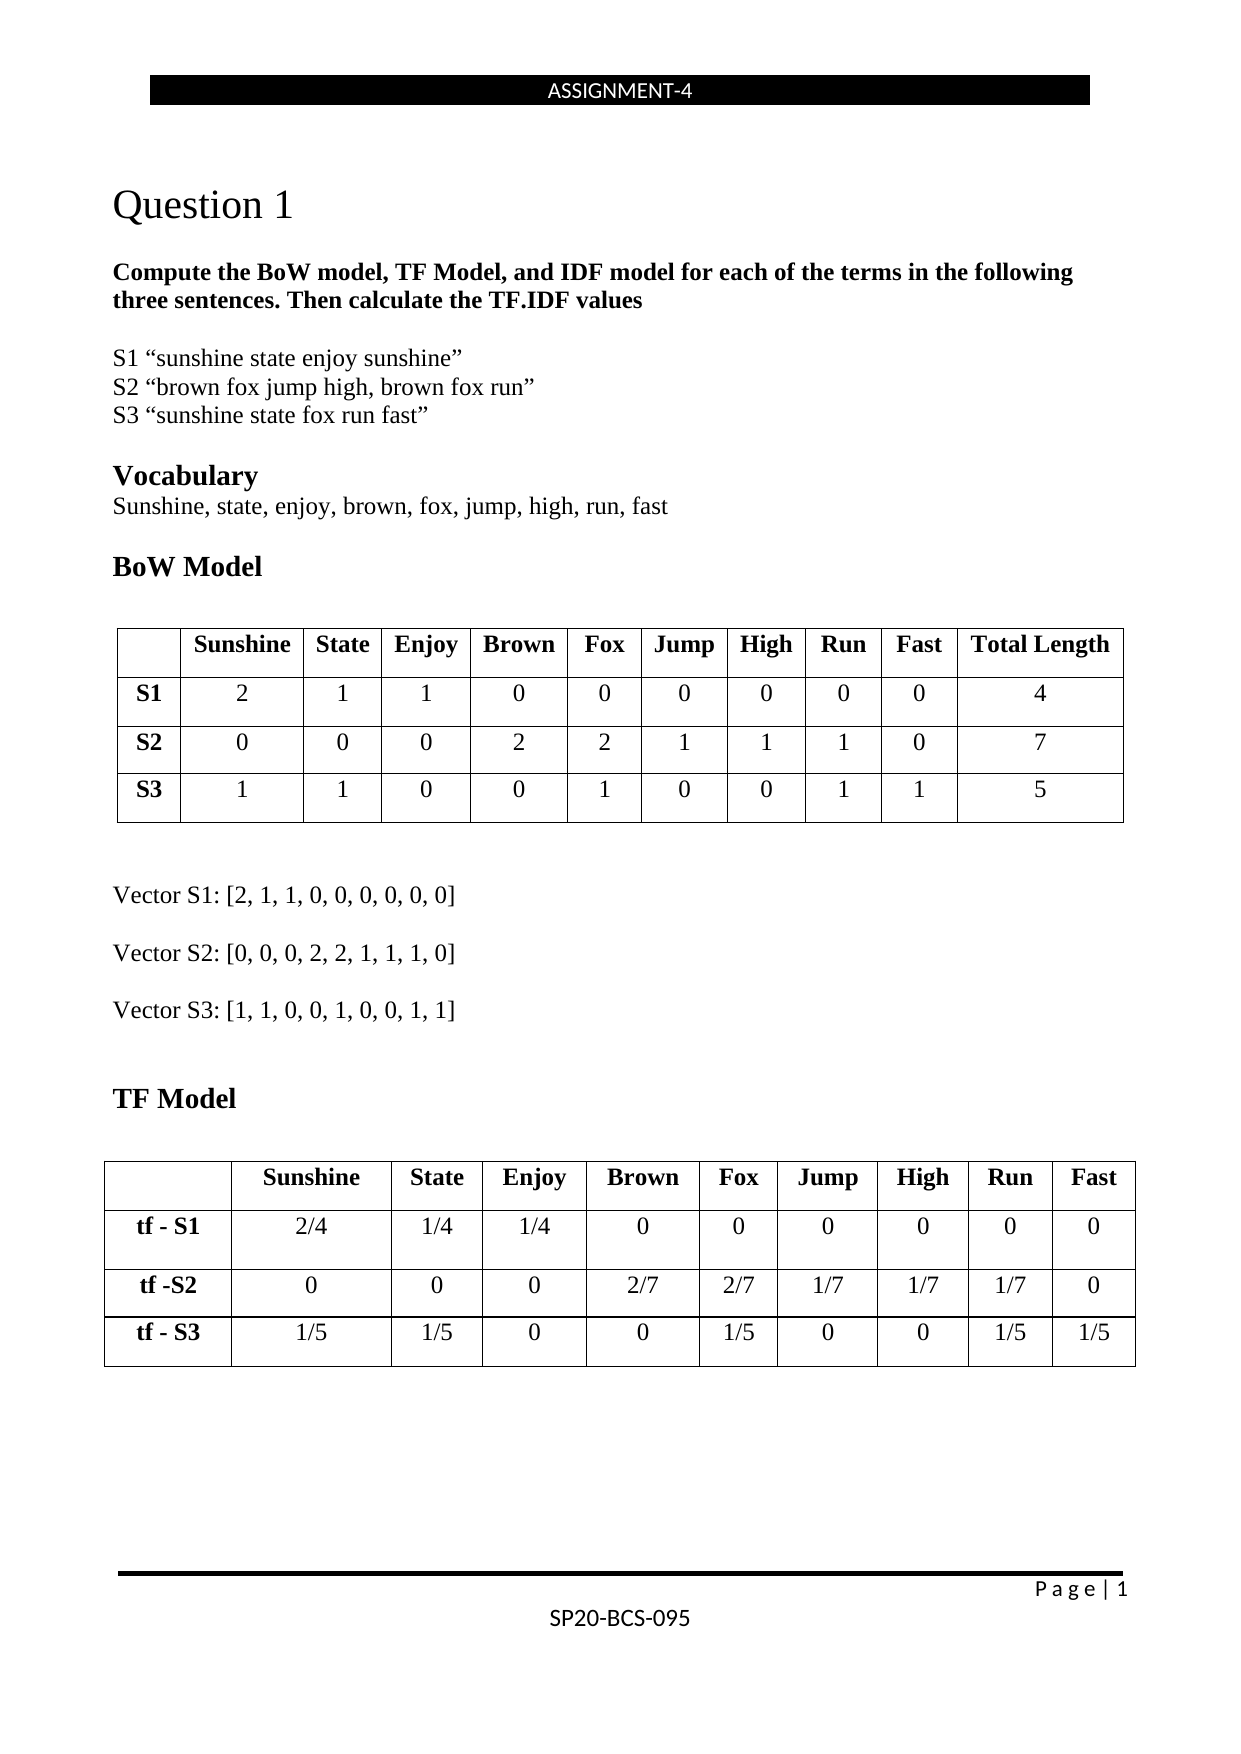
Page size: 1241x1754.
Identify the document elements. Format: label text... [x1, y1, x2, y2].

table_header Brown [587, 1162, 699, 1210]
list S1 “sunshine state enjoy sunshine” [112, 343, 1128, 372]
table_cell 0 [969, 1211, 1052, 1269]
table_cell 0 [471, 774, 567, 822]
table_cell 0 [642, 774, 727, 822]
list Vector S1: [2, 1, 1, 0, 0, 0, 0, 0, 0] [112, 880, 1128, 909]
table_cell 2/4 [232, 1211, 391, 1269]
table_header Sunshine [181, 629, 303, 677]
table_cell 0 [483, 1270, 586, 1316]
table_cell tf -S2 [105, 1270, 231, 1316]
table_cell 0 [882, 727, 957, 773]
table_cell 1 [642, 727, 727, 773]
table_header Run [806, 629, 881, 677]
table_cell 4 [958, 678, 1123, 726]
table_cell 0 [382, 774, 470, 822]
table_cell 0 [642, 678, 727, 726]
table_header [105, 1162, 231, 1210]
table_cell 0 [392, 1270, 482, 1316]
table_cell 1/5 [232, 1318, 391, 1366]
table_cell 0 [1053, 1270, 1135, 1316]
table_header Total Length [958, 629, 1123, 677]
table_cell 1 [181, 774, 303, 822]
table_cell 5 [958, 774, 1123, 822]
table_cell 1 [806, 774, 881, 822]
table_header Fox [700, 1162, 777, 1210]
table_cell 0 [778, 1211, 877, 1269]
table_cell 1 [728, 727, 805, 773]
list S2 “brown fox jump high, brown fox run” [112, 372, 1128, 400]
table_cell 1 [568, 774, 641, 822]
list Compute the BoW model, TF Model, and IDF model for each of the terms in the following three sentences. Then calculate the TF.IDF values [112, 257, 1128, 314]
table_cell 7 [958, 727, 1123, 773]
table_cell 0 [232, 1270, 391, 1316]
table_cell S1 [118, 678, 180, 726]
table_cell 1 [882, 774, 957, 822]
table_cell 0 [587, 1211, 699, 1269]
table_header State [392, 1162, 482, 1210]
list Vector S2: [0, 0, 0, 2, 2, 1, 1, 1, 0] [112, 938, 1128, 967]
table_header [118, 629, 180, 677]
table_cell 0 [878, 1318, 968, 1366]
table_cell 1/4 [392, 1211, 482, 1269]
table_header High [878, 1162, 968, 1210]
table_header Fast [882, 629, 957, 677]
table_cell 2/7 [587, 1270, 699, 1316]
table_cell 1/4 [483, 1211, 586, 1269]
table_header Fox [568, 629, 641, 677]
list BoW Model [112, 549, 1128, 582]
list Question 1 [112, 180, 1128, 228]
table_cell 0 [806, 678, 881, 726]
table_cell 0 [778, 1318, 877, 1366]
list Sunshine, state, enjoy, brown, fox, jump, high, run, fast [112, 491, 1128, 520]
table_header High [728, 629, 805, 677]
table_cell 1 [382, 678, 470, 726]
table_cell S3 [118, 774, 180, 822]
table_cell 0 [382, 727, 470, 773]
table_cell 0 [587, 1318, 699, 1366]
table_cell 1 [304, 678, 381, 726]
table_cell 2 [181, 678, 303, 726]
table_cell 1/5 [969, 1318, 1052, 1366]
list S3 “sunshine state fox run fast” [112, 400, 1128, 429]
table_header Brown [471, 629, 567, 677]
table_cell 0 [483, 1318, 586, 1366]
table_cell 1 [304, 774, 381, 822]
table_header Jump [778, 1162, 877, 1210]
table_cell 0 [568, 678, 641, 726]
table_cell 1/7 [969, 1270, 1052, 1316]
table_cell 2 [471, 727, 567, 773]
table_cell 0 [700, 1211, 777, 1269]
table_cell 1/5 [392, 1318, 482, 1366]
table_cell 0 [882, 678, 957, 726]
table_cell tf - S3 [105, 1318, 231, 1366]
table_cell tf - S1 [105, 1211, 231, 1269]
table_cell 0 [728, 678, 805, 726]
table_cell 1/5 [1053, 1318, 1135, 1366]
list TF Model [112, 1082, 1128, 1115]
table_header Enjoy [483, 1162, 586, 1210]
table_cell 0 [878, 1211, 968, 1269]
list Vector S3: [1, 1, 0, 0, 1, 0, 0, 1, 1] [112, 995, 1128, 1024]
table_header State [304, 629, 381, 677]
table_cell 1/7 [878, 1270, 968, 1316]
list Vocabulary [112, 458, 1128, 491]
table_cell 0 [728, 774, 805, 822]
table_cell 0 [304, 727, 381, 773]
table_cell 1/5 [700, 1318, 777, 1366]
table_header Jump [642, 629, 727, 677]
table_header Fast [1053, 1162, 1135, 1210]
table_cell 0 [471, 678, 567, 726]
table_header Sunshine [232, 1162, 391, 1210]
table_cell 1 [806, 727, 881, 773]
table_cell 1/7 [778, 1270, 877, 1316]
table_cell S2 [118, 727, 180, 773]
table_cell 0 [1053, 1211, 1135, 1269]
table_cell 2 [568, 727, 641, 773]
table_header Enjoy [382, 629, 470, 677]
table_header Run [969, 1162, 1052, 1210]
table_cell 0 [181, 727, 303, 773]
table_cell 2/7 [700, 1270, 777, 1316]
